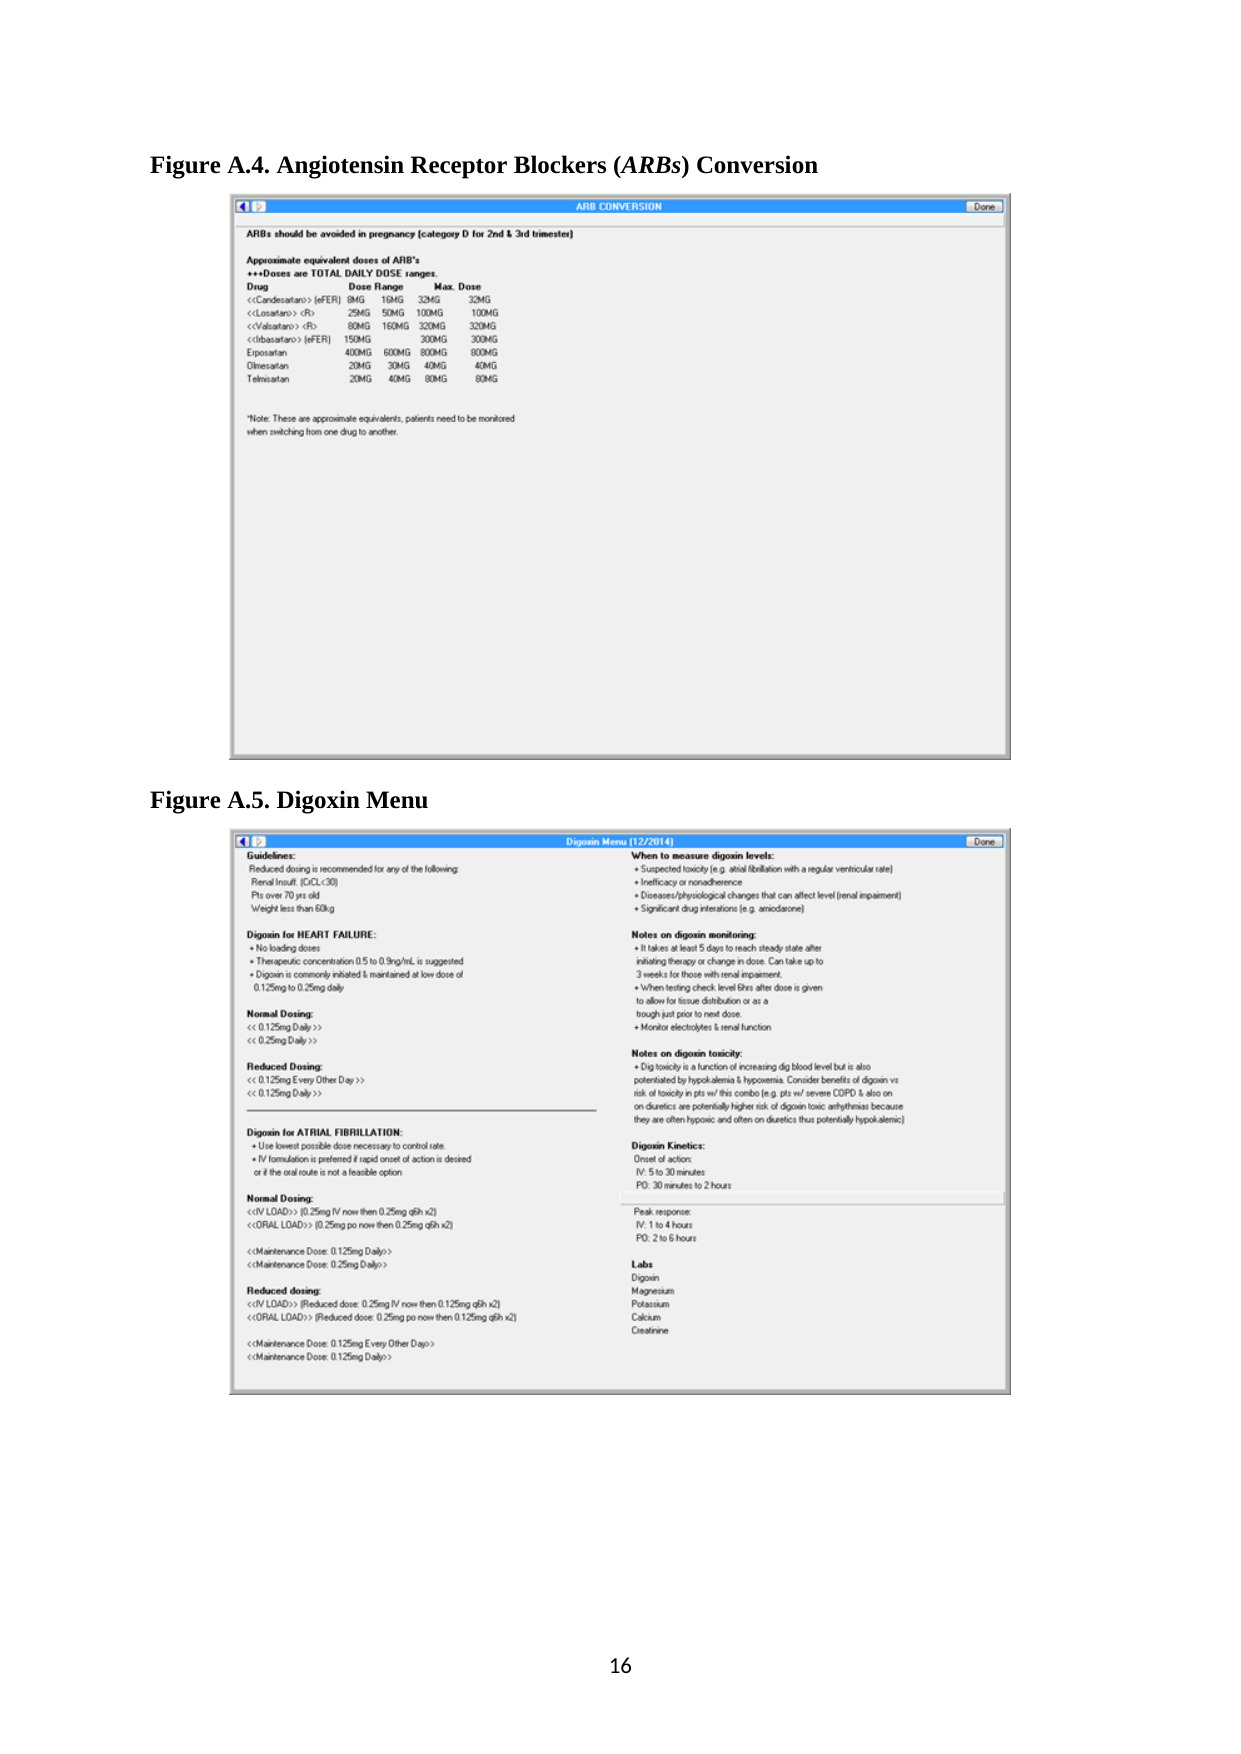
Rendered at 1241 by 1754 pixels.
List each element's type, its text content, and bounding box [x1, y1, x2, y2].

picture [229, 828, 1011, 1395]
text Figure A.5. Digoxin Menu [150, 785, 1090, 814]
text Figure A.4. Angiotensin Receptor Blockers (ARBs) Conversion [150, 150, 1090, 179]
picture [229, 193, 1011, 760]
